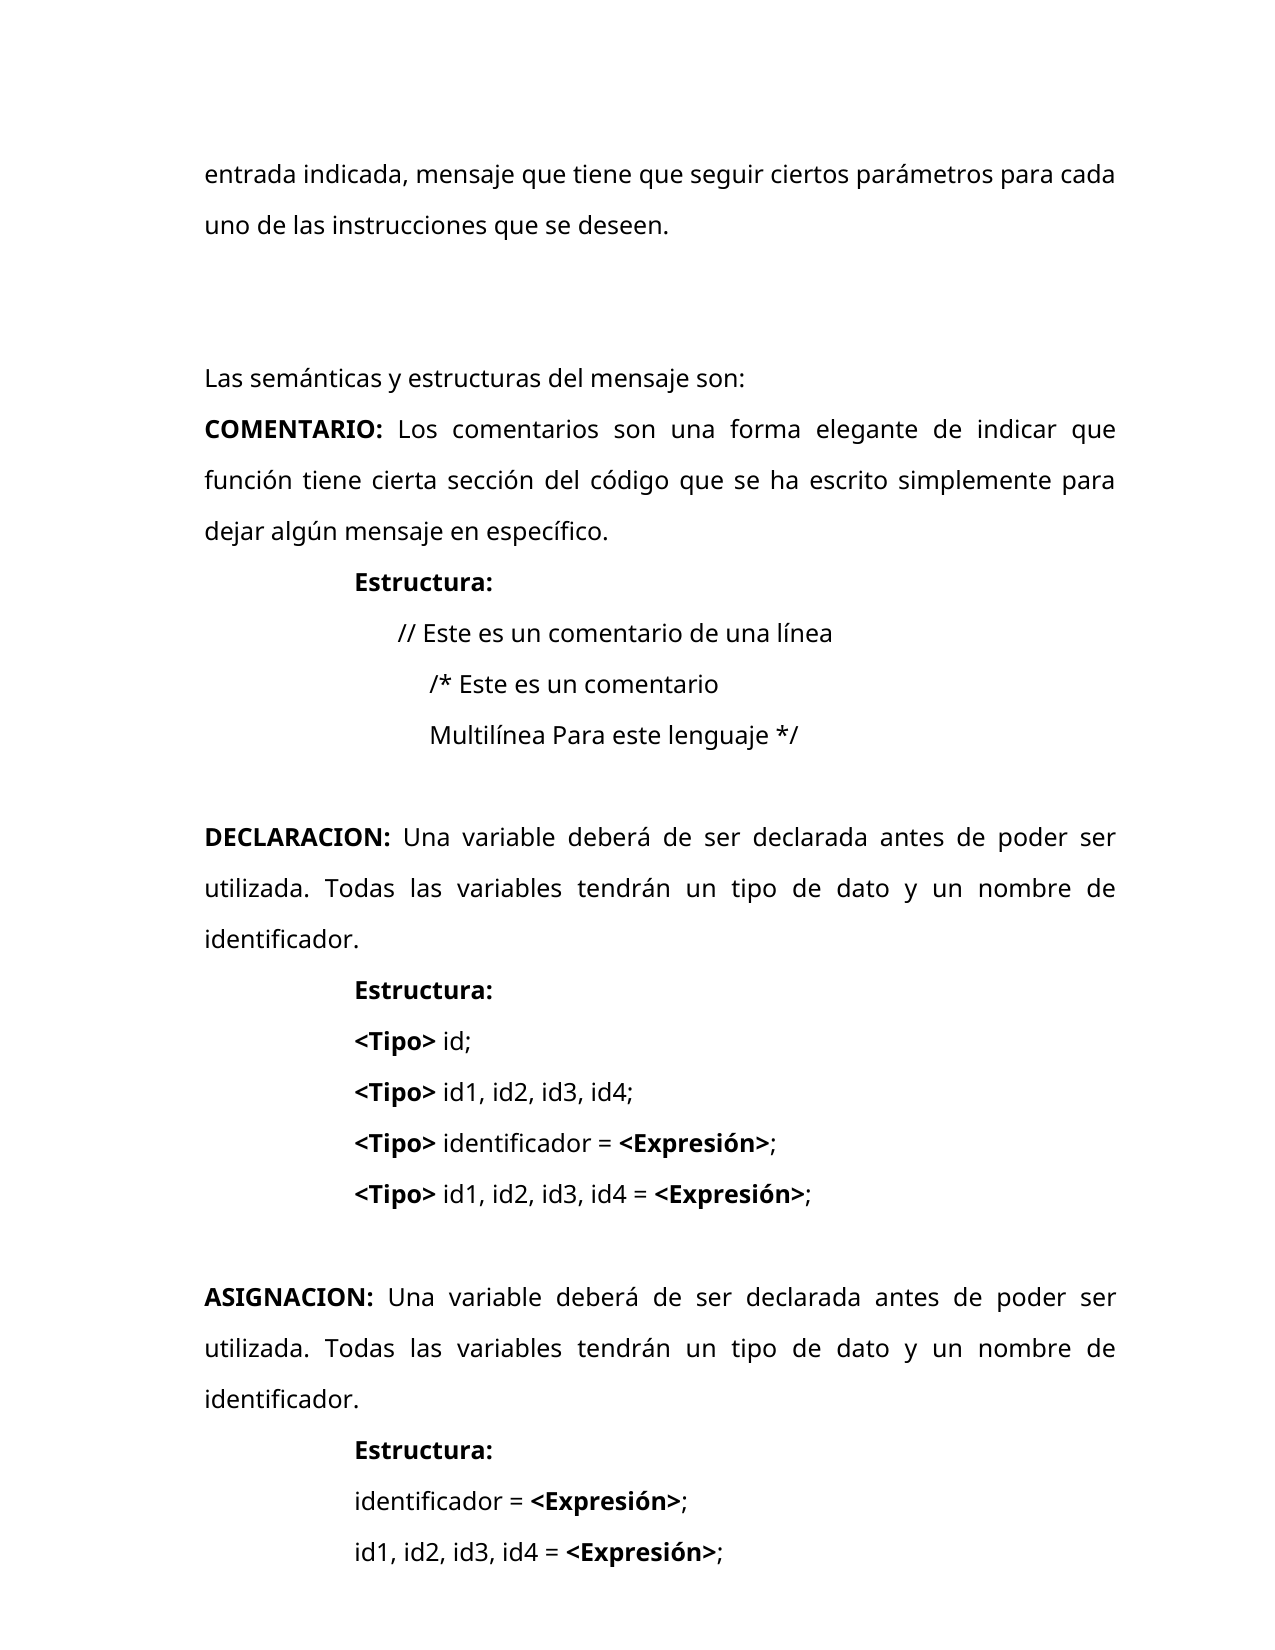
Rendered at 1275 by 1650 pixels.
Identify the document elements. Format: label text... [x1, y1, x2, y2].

text identificador = <Expresión>; [279, 1483, 1117, 1517]
text <Tipo> id1, id2, id3, id4; [279, 1075, 1117, 1109]
text // Este es un comentario de una línea [54, 616, 1177, 650]
text Estructura: [54, 564, 1177, 599]
text Estructura: [204, 1432, 1117, 1466]
text /* Este es un comentario [354, 667, 1117, 701]
text Multilínea Para este lenguaje */ [354, 718, 1117, 752]
text COMENTARIO: Los comentarios son una forma elegante de indicar que función tiene cierta sección del código que se ha escrito simplemente para dejar algún mensaje en específico. [204, 411, 1117, 548]
text Las semánticas y estructuras del mensaje son: [204, 360, 1117, 394]
text <Tipo> id; [204, 1024, 1117, 1058]
text DECLARACION: Una variable deberá de ser declarada antes de poder ser utilizada. Todas las variables tendrán un tipo de dato y un nombre de identificador. [204, 820, 1117, 956]
text Estructura: [204, 973, 1117, 1007]
text <Tipo> id1, id2, id3, id4 = <Expresión>; [279, 1177, 1117, 1211]
text <Tipo> identificador = <Expresión>; [279, 1126, 1117, 1160]
text ASIGNACION: Una variable deberá de ser declarada antes de poder ser utilizada. Todas las variables tendrán un tipo de dato y un nombre de identificador. [204, 1279, 1117, 1415]
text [204, 156, 1117, 241]
text id1, id2, id3, id4 = <Expresión>; [279, 1534, 1117, 1568]
